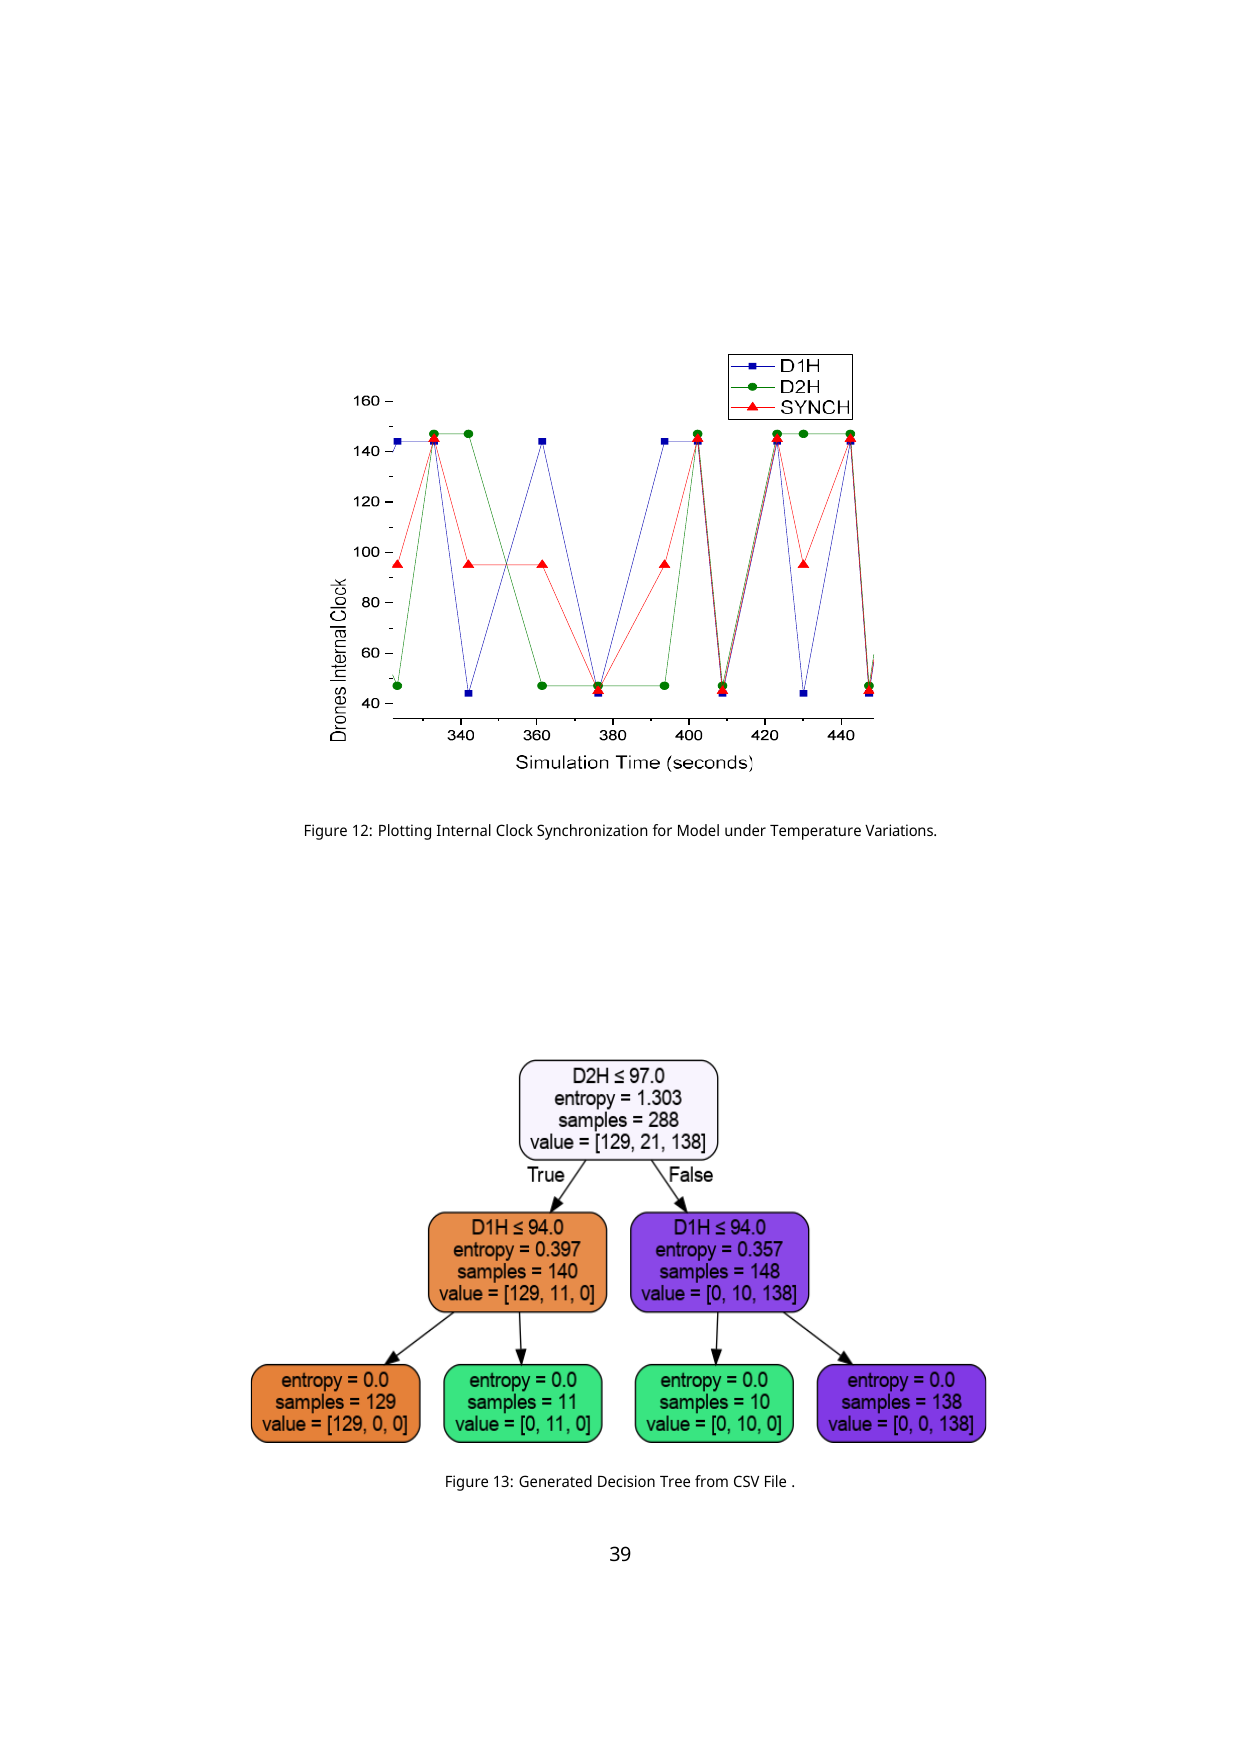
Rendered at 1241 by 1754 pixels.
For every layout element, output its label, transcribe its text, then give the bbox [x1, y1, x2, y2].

picture [516, 755, 753, 772]
picture [807, 359, 819, 372]
text Figure 12: Plotting Internal Clock Synchronization for Model under Temperature Variations. [123, 820, 1118, 841]
picture [781, 359, 803, 372]
picture [250, 1059, 987, 1443]
picture [330, 687, 346, 741]
picture [781, 400, 849, 414]
text Figure 13: Generated Decision Tree from CSV File . [123, 1471, 1118, 1492]
picture [330, 578, 346, 621]
picture [330, 626, 346, 681]
picture [781, 380, 819, 393]
